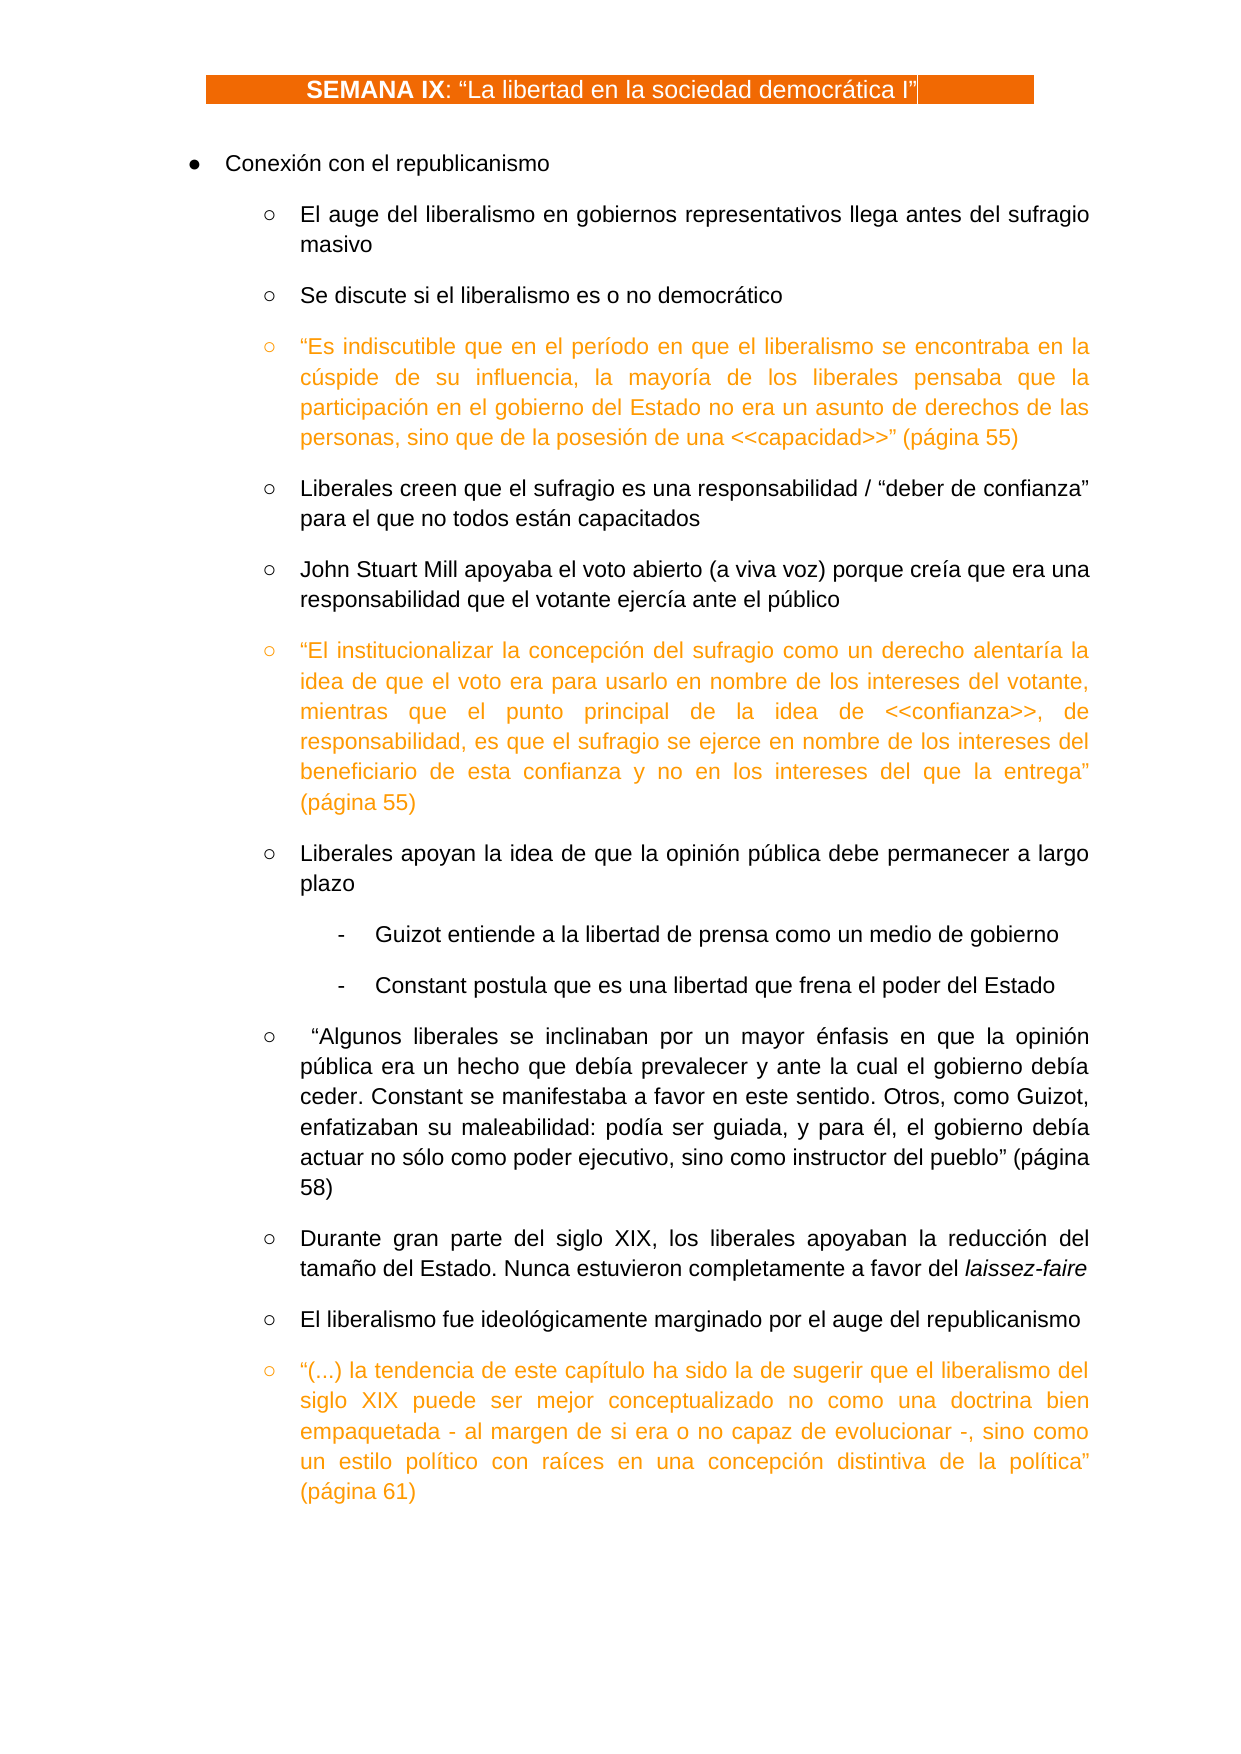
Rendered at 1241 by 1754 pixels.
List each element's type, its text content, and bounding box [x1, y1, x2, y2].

list Durante gran parte del siglo XIX, los liberales apoyaban la reducción del tamaño del Estado. Nunca estuvieron completamente a favor del laissez-faire [262, 1225, 1090, 1282]
list Conexión con el republicanismo [187, 150, 1090, 176]
list Se discute si el liberalismo es o no democrático [262, 282, 1090, 309]
list John Stuart Mill apoyaba el voto abierto (a viva voz) porque creía que era una responsabilidad que el votante ejercía ante el público [262, 556, 1090, 613]
list “Es indiscutible que en el período en que el liberalismo se encontraba en la cúspide de su influencia, la mayoría de los liberales pensaba que la participación en el gobierno del Estado no era un asunto de derechos de las personas, sino que de la posesión de una <<capacidad>>” (página 55) [262, 333, 1090, 450]
list “(...) la tendencia de este capítulo ha sido la de sugerir que el liberalismo del siglo XIX puede ser mejor conceptualizado no como una doctrina bien empaquetada - al margen de si era o no capaz de evolucionar -, sino como un estilo político con raíces en una concepción distintiva de la política” (página 61) [262, 1357, 1090, 1504]
list “El institucionalizar la concepción del sufragio como un derecho alentaría la idea de que el voto era para usarlo en nombre de los intereses del votante, mientras que el punto principal de la idea de <<confianza>>, de responsabilidad, es que el sufragio se ejerce en nombre de los intereses del beneficiario de esta confianza y no en los intereses del que la entrega” (página 55) [262, 637, 1090, 815]
list Constant postula que es una libertad que frena el poder del Estado [337, 972, 1090, 998]
list Guizot entiende a la libertad de prensa como un medio de gobierno [337, 921, 1090, 947]
list El auge del liberalismo en gobiernos representativos llega antes del sufragio masivo [262, 201, 1090, 258]
list Liberales creen que el sufragio es una responsabilidad / “deber de confianza” para el que no todos están capacitados [262, 475, 1090, 532]
list El liberalismo fue ideológicamente marginado por el auge del republicanismo [262, 1306, 1090, 1333]
list “Algunos liberales se inclinaban por un mayor énfasis en que la opinión pública era un hecho que debía prevalecer y ante la cual el gobierno debía ceder. Constant se manifestaba a favor en este sentido. Otros, como Guizot, enfatizaban su maleabilidad: podía ser guiada, y para él, el gobierno debía actuar no sólo como poder ejecutivo, sino como instructor del pueblo” (página 58) [262, 1023, 1090, 1200]
list Liberales apoyan la idea de que la opinión pública debe permanecer a largo plazo [262, 839, 1090, 896]
